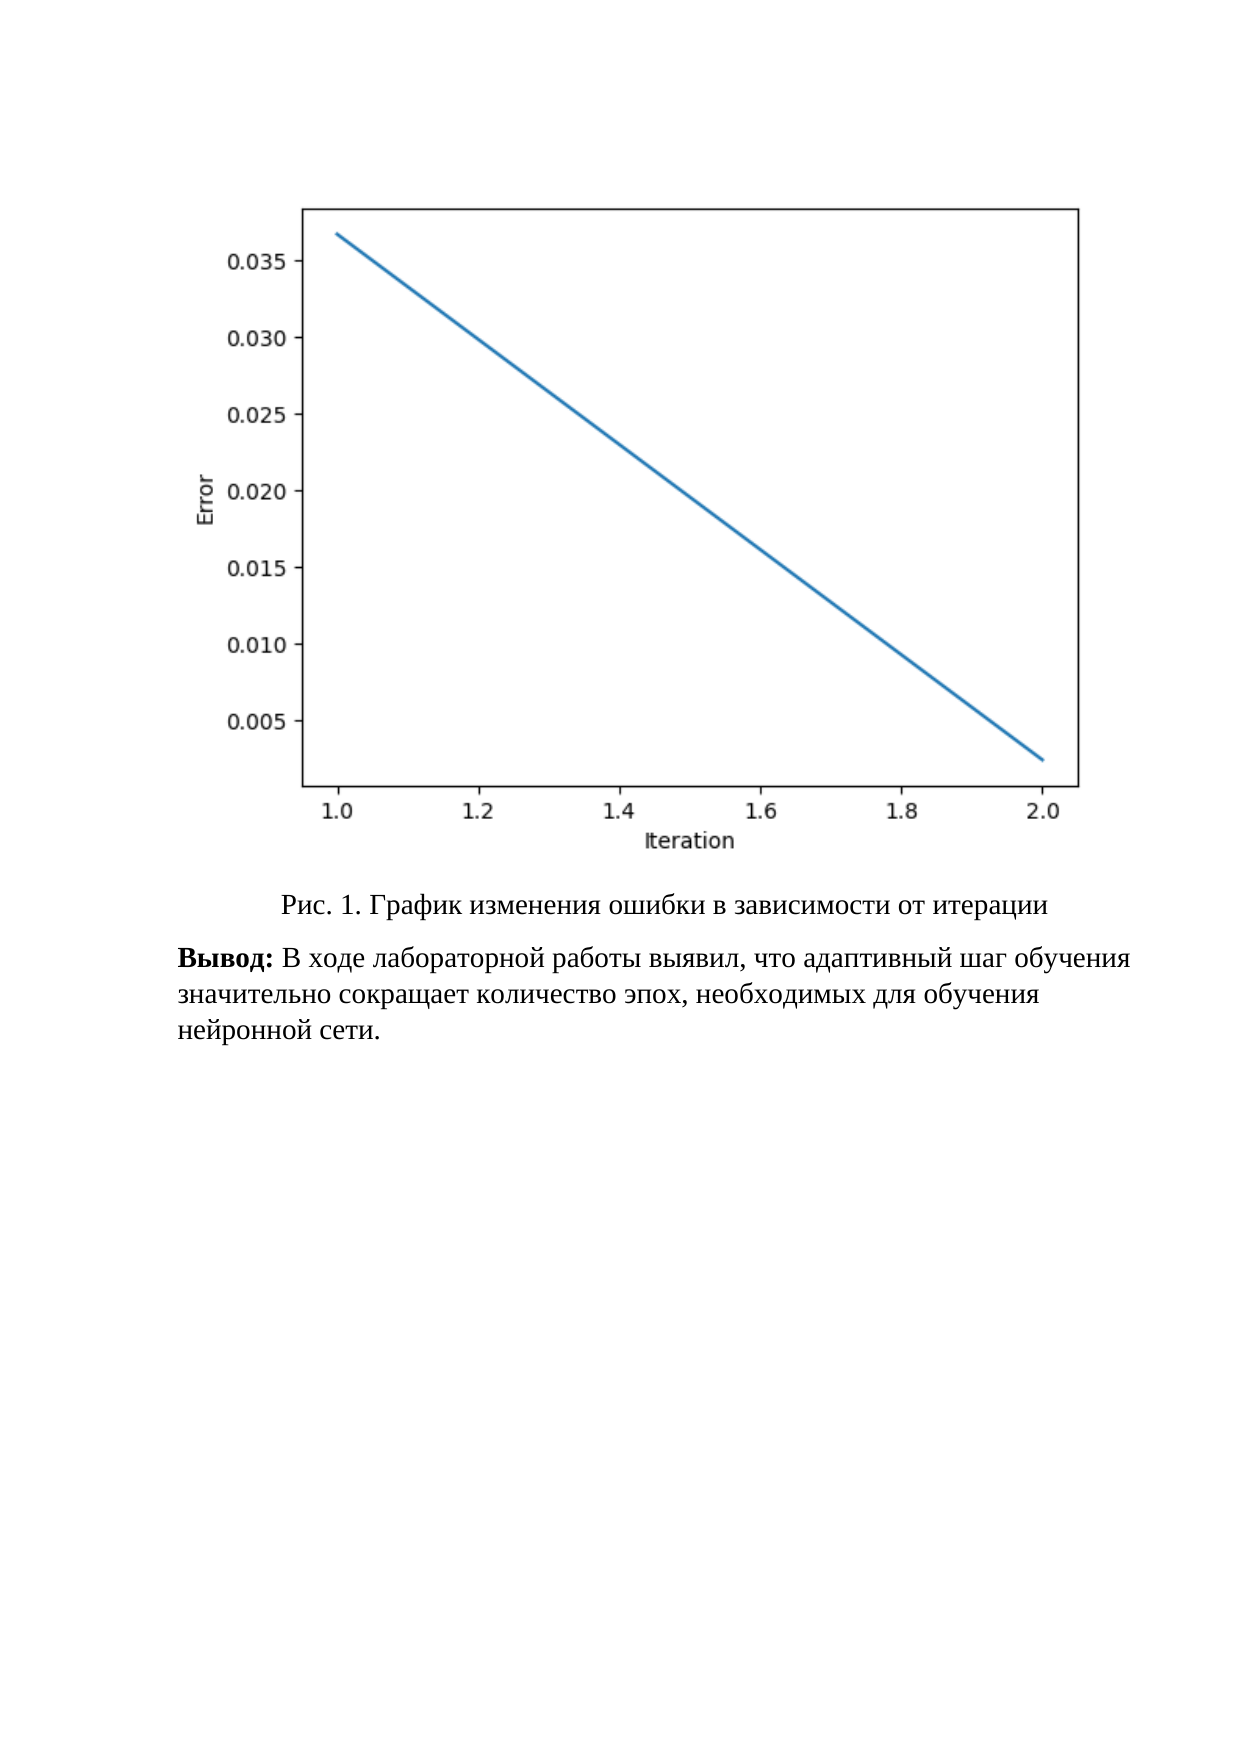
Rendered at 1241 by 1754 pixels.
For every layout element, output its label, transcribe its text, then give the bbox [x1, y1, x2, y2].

picture [177, 118, 1178, 869]
text Рис. 1. График изменения ошибки в зависимости от итерации [177, 887, 1152, 921]
text Вывод: В ходе лабораторной работы выявил, что адаптивный шаг обучения значительно сокращает количество эпох, необходимых для обучения нейронной сети. [177, 940, 1152, 1046]
